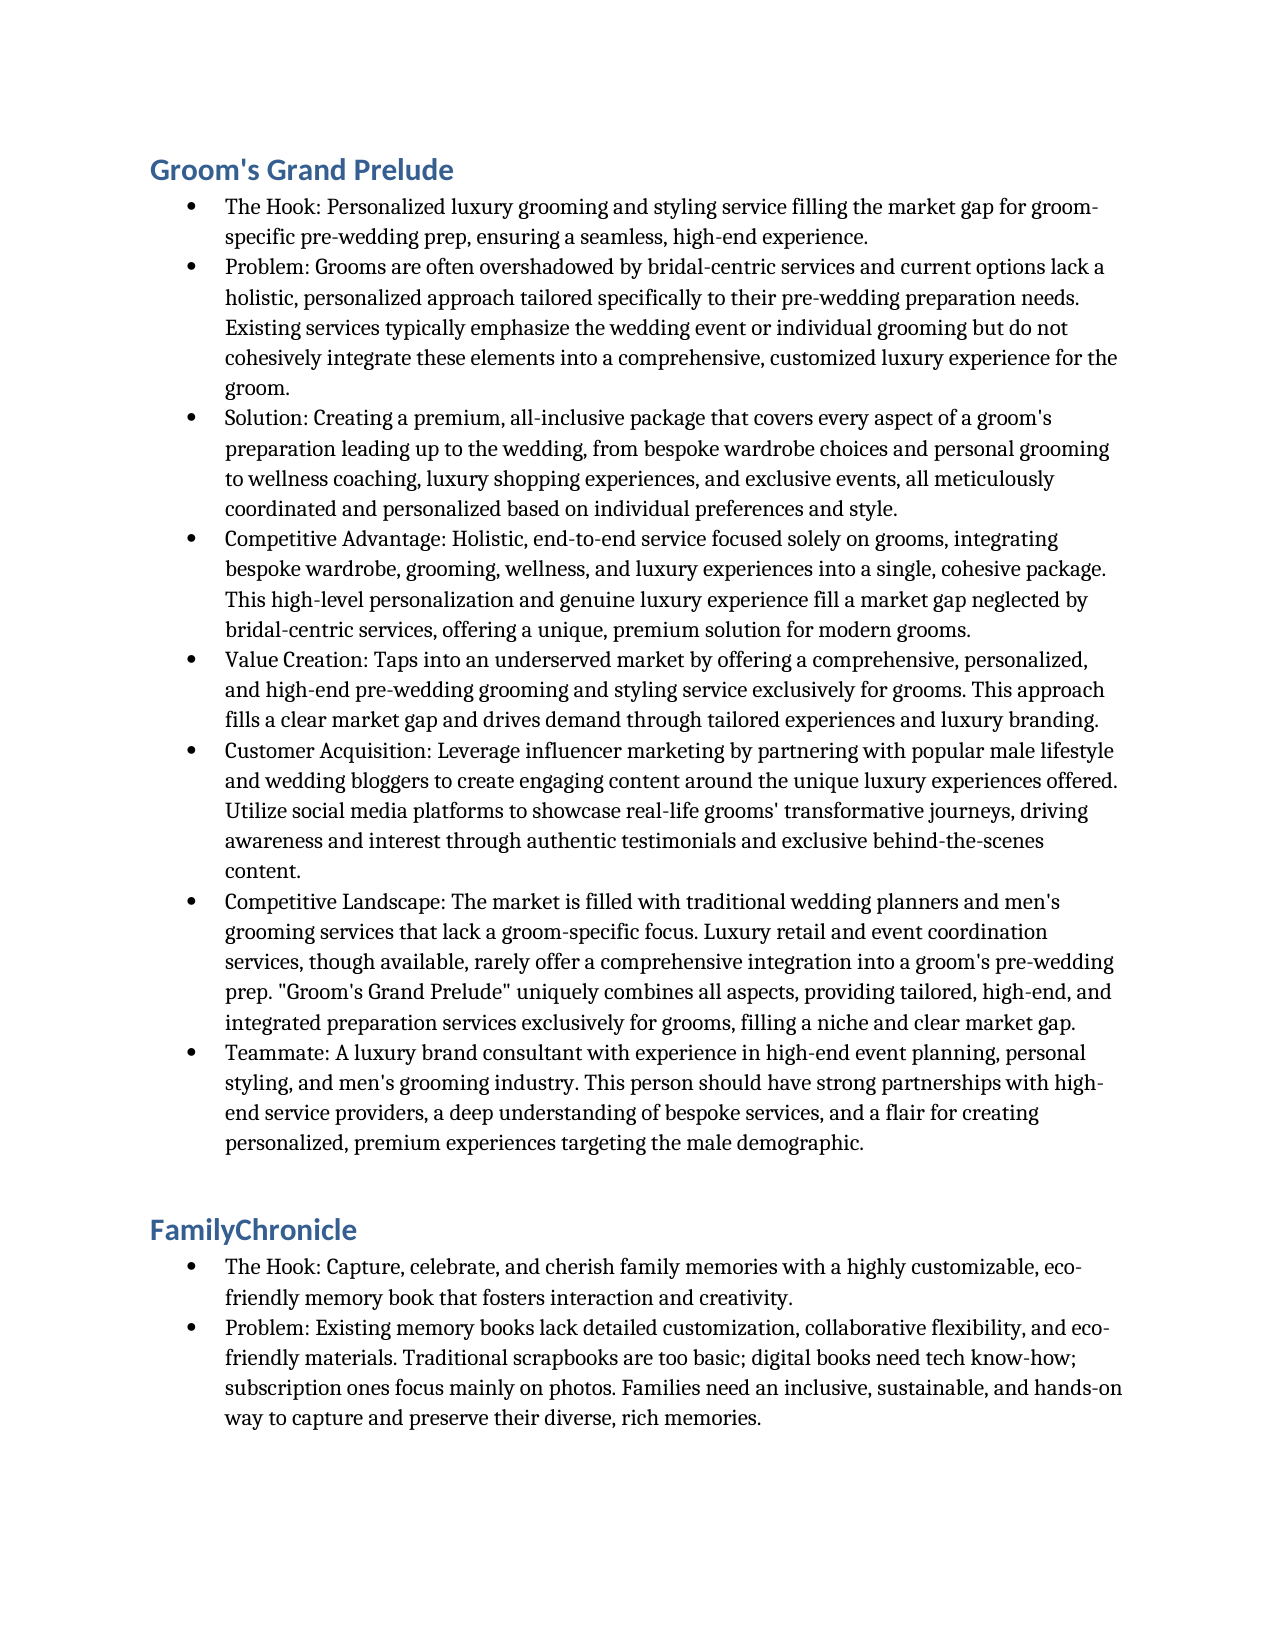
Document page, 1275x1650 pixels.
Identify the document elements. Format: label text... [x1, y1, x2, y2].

list Problem: Existing memory books lack detailed customization, collaborative flexibility, and eco-friendly materials. Traditional scrapbooks are too basic; digital books need tech know-how; subscription ones focus mainly on photos. Families need an inclusive, sustainable, and hands-on way to capture and preserve their diverse, rich memories. [187, 1314, 1125, 1432]
list Problem: Grooms are often overshadowed by bridal-centric services and current options lack a holistic, personalized approach tailored specifically to their pre-wedding preparation needs. Existing services typically emphasize the wedding event or individual grooming but do not cohesively integrate these elements into a comprehensive, customized luxury experience for the groom. [187, 254, 1125, 401]
list Solution: Creating a premium, all-inclusive package that covers every aspect of a groom's preparation leading up to the wedding, from bespoke wardrobe choices and personal grooming to wellness coaching, luxury shopping experiences, and exclusive events, all meticulously coordinated and personalized based on individual preferences and style. [187, 405, 1125, 522]
list The Hook: Personalized luxury grooming and styling service filling the market gap for groom-specific pre-wedding prep, ensuring a seamless, high-end experience. [187, 194, 1125, 250]
list Teammate: A luxury brand consultant with experience in high-end event planning, personal styling, and men's grooming industry. This person should have strong partnerships with high-end service providers, a deep understanding of bespoke services, and a flair for creating personalized, premium experiences targeting the male demographic. [187, 1039, 1125, 1157]
subtitle FamilyChronicle [150, 1210, 1125, 1248]
list Customer Acquisition: Leverage influencer marketing by partnering with popular male lifestyle and wedding bloggers to create engaging content around the unique luxury experiences offered. Utilize social media platforms to showcase real-life grooms' transformative journeys, driving awareness and interest through authentic testimonials and exclusive behind-the-scenes content. [187, 737, 1125, 885]
subtitle Groom's Grand Prelude [150, 150, 1125, 188]
list Competitive Advantage: Holistic, end-to-end service focused solely on grooms, integrating bespoke wardrobe, grooming, wellness, and luxury experiences into a single, cohesive package. This high-level personalization and genuine luxury experience fill a market gap neglected by bridal-centric services, offering a unique, premium solution for modern grooms. [187, 526, 1125, 643]
list Competitive Landscape: The market is filled with traditional wedding planners and men's grooming services that lack a groom-specific focus. Luxury retail and event coordination services, though available, rarely offer a comprehensive integration into a groom's pre-wedding prep. "Groom's Grand Prelude" uniquely combines all aspects, providing tailored, high-end, and integrated preparation services exclusively for grooms, filling a niche and clear market gap. [187, 888, 1125, 1036]
list Value Creation: Taps into an underserved market by offering a comprehensive, personalized, and high-end pre-wedding grooming and styling service exclusively for grooms. This approach fills a clear market gap and drives demand through tailored experiences and luxury branding. [187, 647, 1125, 734]
list The Hook: Capture, celebrate, and cherish family memories with a highly customizable, eco-friendly memory book that fosters interaction and creativity. [187, 1254, 1125, 1311]
